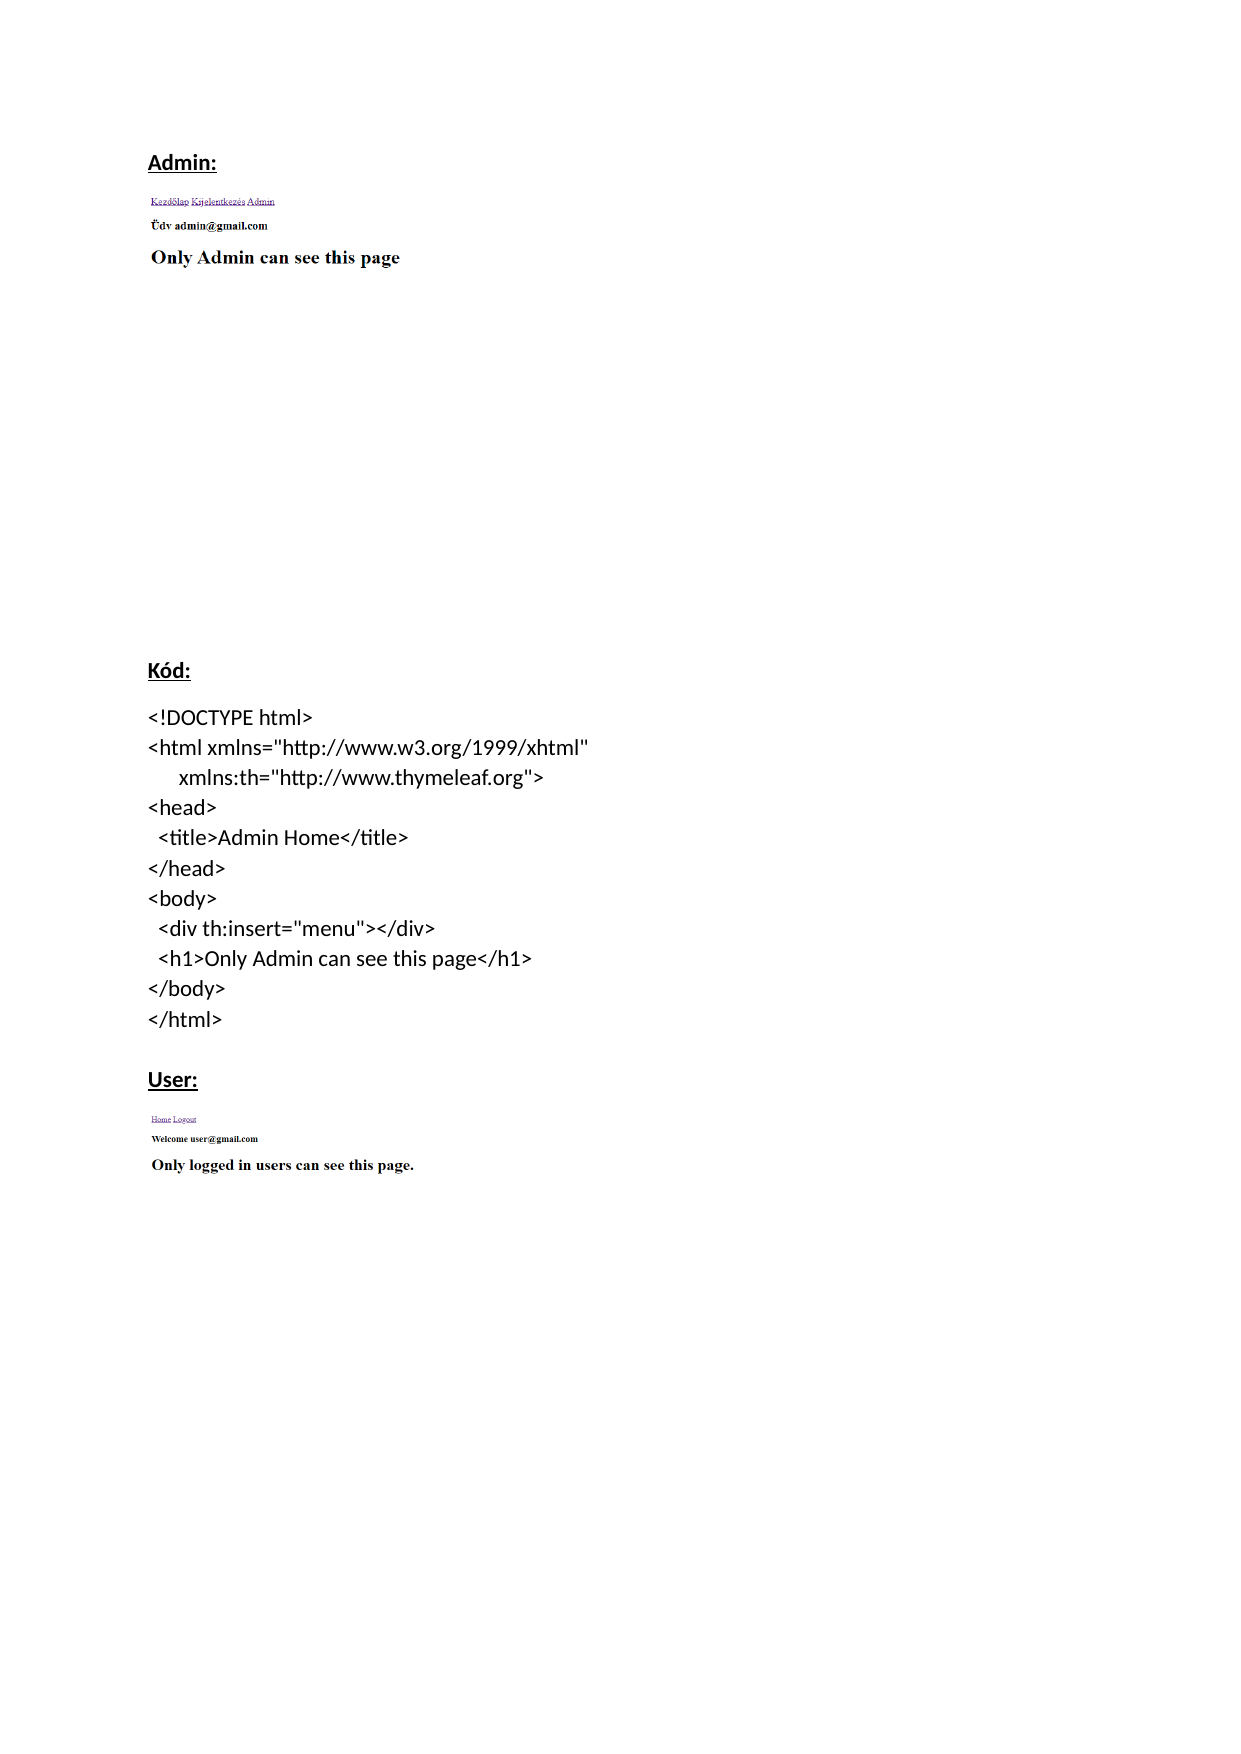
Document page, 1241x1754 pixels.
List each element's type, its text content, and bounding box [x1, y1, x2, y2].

text <!DOCTYPE html> [148, 703, 1093, 731]
text </head> [148, 854, 1093, 882]
text Admin: [148, 148, 1093, 176]
text Kód: [148, 656, 1093, 684]
text </html> [148, 1005, 1093, 1033]
text </body> [148, 974, 1093, 1003]
text <title>Admin Home</title> [148, 823, 1093, 852]
text <html xmlns="http://www.w3.org/1999/xhtml" [148, 733, 1093, 761]
text xmlns:th="http://www.thymeleaf.org"> [148, 763, 1093, 791]
text <div th:insert="menu"></div> [148, 914, 1093, 942]
picture [147, 1112, 1093, 1579]
text <body> [148, 884, 1093, 912]
text User: [148, 1065, 1093, 1093]
text <head> [148, 793, 1093, 821]
text <h1>Only Admin can see this page</h1> [148, 944, 1093, 972]
picture [147, 194, 1093, 637]
